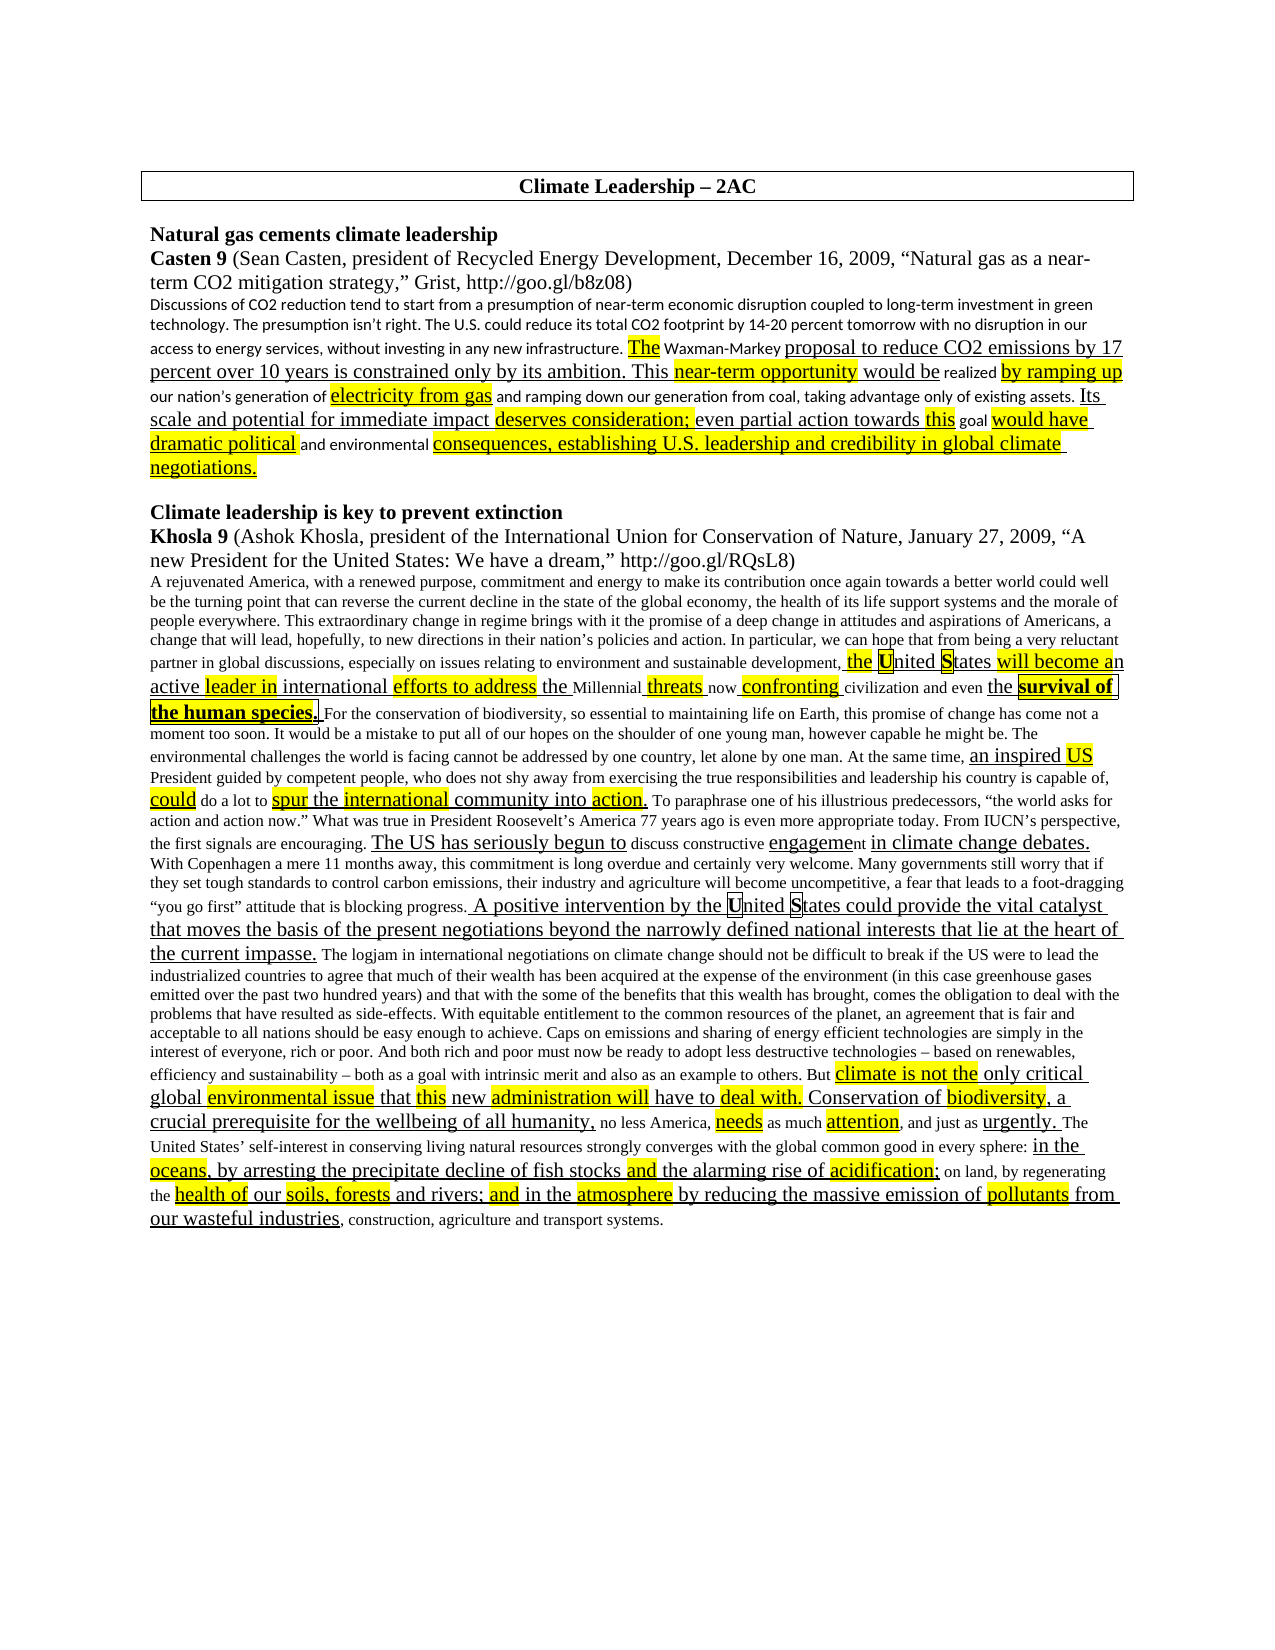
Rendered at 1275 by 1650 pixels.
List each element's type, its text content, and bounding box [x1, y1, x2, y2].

text A rejuvenated America, with a renewed purpose, commitment and energy to make its contribution once again towards a better world could well be the turning point that can reverse the current decline in the state of the global economy, the health of its life support systems and the morale of people everywhere. This extraordinary change in regime brings with it the promise of a deep change in attitudes and aspirations of Americans, a change that will lead, hopefully, to new directions in their nation’s policies and action. In particular, we can hope that from being a very reluctant partner in global discussions, especially on issues relating to environment and sustainable development, the United States will become an active leader in international efforts to address the Millennial threats now confronting civilization and even the survival of the human species. For the conservation of biodiversity, so essential to maintaining life on Earth, this promise of change has come not a moment too soon. It would be a mistake to put all of our hopes on the shoulder of one young man, however capable he might be. The environmental challenges the world is facing cannot be addressed by one country, let alone by one man. At the same time, an inspired US President guided by competent people, who does not shy away from exercising the true responsibilities and leadership his country is capable of, could do a lot to spur the international community into action. To paraphrase one of his illustrious predecessors, “the world asks for action and action now.” What was true in President Roosevelt’s America 77 years ago is even more appropriate today. From IUCN’s perspective, the first signals are encouraging. The US has seriously begun to discuss constructive engagement in climate change debates. With Copenhagen a mere 11 months away, this commitment is long overdue and certainly very welcome. Many governments still worry that if they set tough standards to control carbon emissions, their industry and agriculture will become uncompetitive, a fear that leads to a foot-dragging “you go first” attitude that is blocking progress. A positive intervention by the United States could provide the vital catalyst that moves the basis of the present negotiations beyond the narrowly defined national interests that lie at the heart of the current impasse. The logjam in international negotiations on climate change should not be difficult to break if the US were to lead the industrialized countries to agree that much of their wealth has been acquired at the expense of the environment (in this case greenhouse gases emitted over the past two hundred years) and that with the some of the benefits that this wealth has brought, comes the obligation to deal with the problems that have resulted as side-effects. With equitable entitlement to the common resources of the planet, an agreement that is fair and acceptable to all nations should be easy enough to achieve. Caps on emissions and sharing of energy efficient technologies are simply in the interest of everyone, rich or poor. And both rich and poor must now be ready to adopt less destructive technologies – based on renewables, efficiency and sustainability – both as a goal with intrinsic merit and also as an example to others. But climate is not the only critical global environmental issue that this new administration will have to deal with. Conservation of biodiversity, a crucial prerequisite for the wellbeing of all humanity, no less America, needs as much attention, and just as urgently. The United States’ self-interest in conserving living natural resources strongly converges with the global common good in every sphere: in the oceans, by arresting the precipitate decline of fish stocks and the alarming rise of acidification; on land, by regenerating the health of our soils, forests and rivers; and in the atmosphere by reducing the massive emission of pollutants from our wasteful industries, construction, agriculture and transport systems. [150, 572, 1125, 1230]
text Khosla 9 (Ashok Khosla, president of the International Union for Conservation of Nature, January 27, 2009, “A new President for the United States: We have a dream,” http://goo.gl/RQsL8) [150, 524, 1125, 572]
subtitle Climate leadership is key to prevent extinction [150, 500, 1125, 524]
subtitle Natural gas cements climate leadership [150, 222, 1125, 246]
text Discussions of CO2 reduction tend to start from a presumption of near-term economic disruption coupled to long-term investment in green technology. The presumption isn’t right. The U.S. could reduce its total CO2 footprint by 14-20 percent tomorrow with no disruption in our access to energy services, without investing in any new infrastructure. The Waxman-Markey proposal to reduce CO2 emissions by 17 percent over 10 years is constrained only by its ambition. This near-term opportunity would be realized by ramping up our nation’s generation of electricity from gas and ramping down our generation from coal, taking advantage only of existing assets. Its scale and potential for immediate impact deserves consideration; even partial action towards this goal would have dramatic political and environmental consequences, establishing U.S. leadership and credibility in global climate negotiations. [150, 294, 1125, 479]
text Casten 9 (Sean Casten, president of Recycled Energy Development, December 16, 2009, “Natural gas as a near-term CO2 mitigation strategy,” Grist, http://goo.gl/b8z08) [150, 246, 1125, 294]
subtitle Climate Leadership – 2AC [142, 172, 1133, 200]
